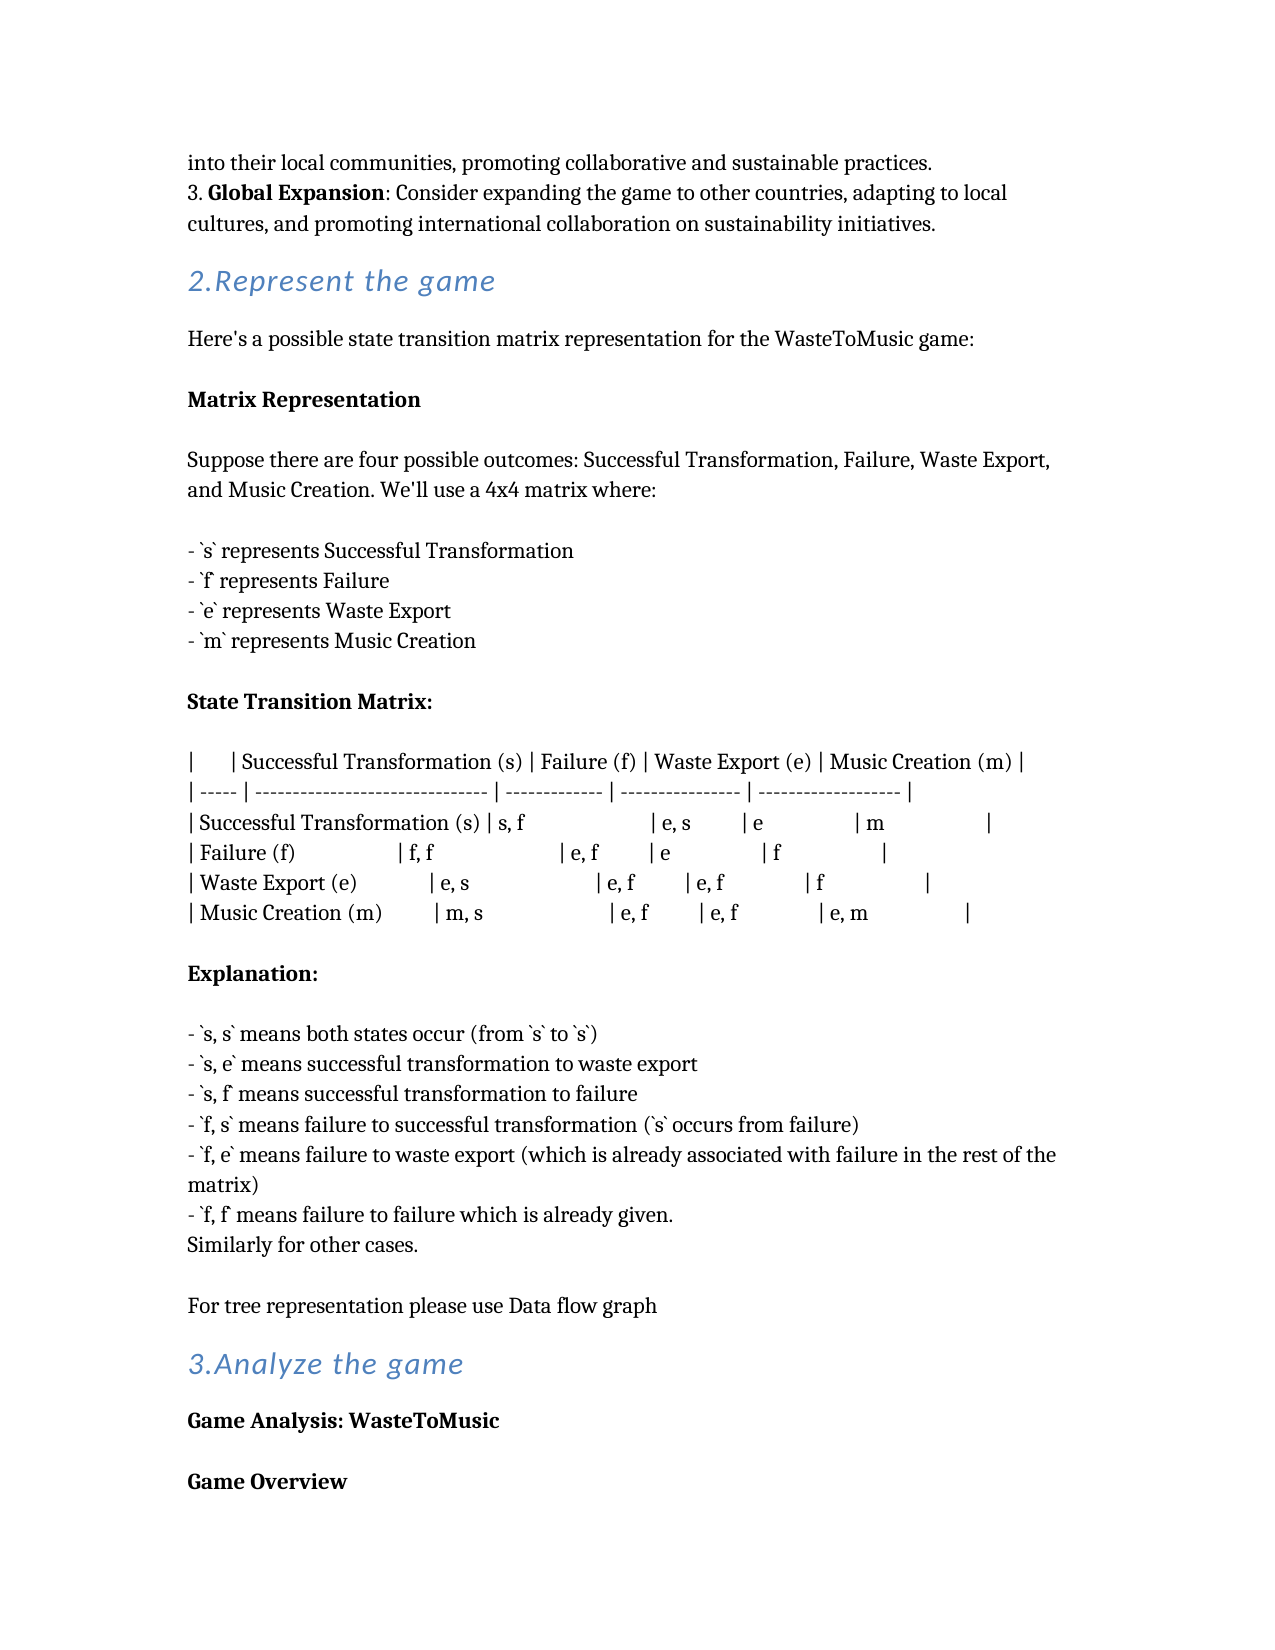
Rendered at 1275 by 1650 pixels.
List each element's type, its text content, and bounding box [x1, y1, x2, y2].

text Here's a possible state transition matrix representation for the WasteToMusic game: Matrix Representation Suppose there are four possible outcomes: Successful Transformation, Failure, Waste Export, and Music Creation. We'll use a 4x4 matrix where: - `s` represents Successful Transformation - `f` represents Failure - `e` represents Waste Export - `m` represents Music Creation State Transition Matrix: | | Successful Transformation (s) | Failure (f) | Waste Export (e) | Music Creation (m) | | ----- | ------------------------------- | ------------- | ---------------- | ------------------- | | Successful Transformation (s) | s, f | e, s | e | m | | Failure (f) | f, f | e, f | e | f | | Waste Export (e) | e, s | e, f | e, f | f | | Music Creation (m) | m, s | e, f | e, f | e, m | Explanation: - `s, s` means both states occur (from `s` to `s`) - `s, e` means successful transformation to waste export - `s, f` means successful transformation to failure - `f, s` means failure to successful transformation (`s` occurs from failure) - `f, e` means failure to waste export (which is already associated with failure in the rest of the matrix) - `f, f` means failure to failure which is already given. Similarly for other cases. For tree representation please use Data flow graph [187, 326, 1087, 1319]
subtitle 3.Analyze the game [187, 1344, 1087, 1382]
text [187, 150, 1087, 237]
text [187, 1408, 1087, 1495]
subtitle 2.Represent the game [187, 261, 1087, 299]
